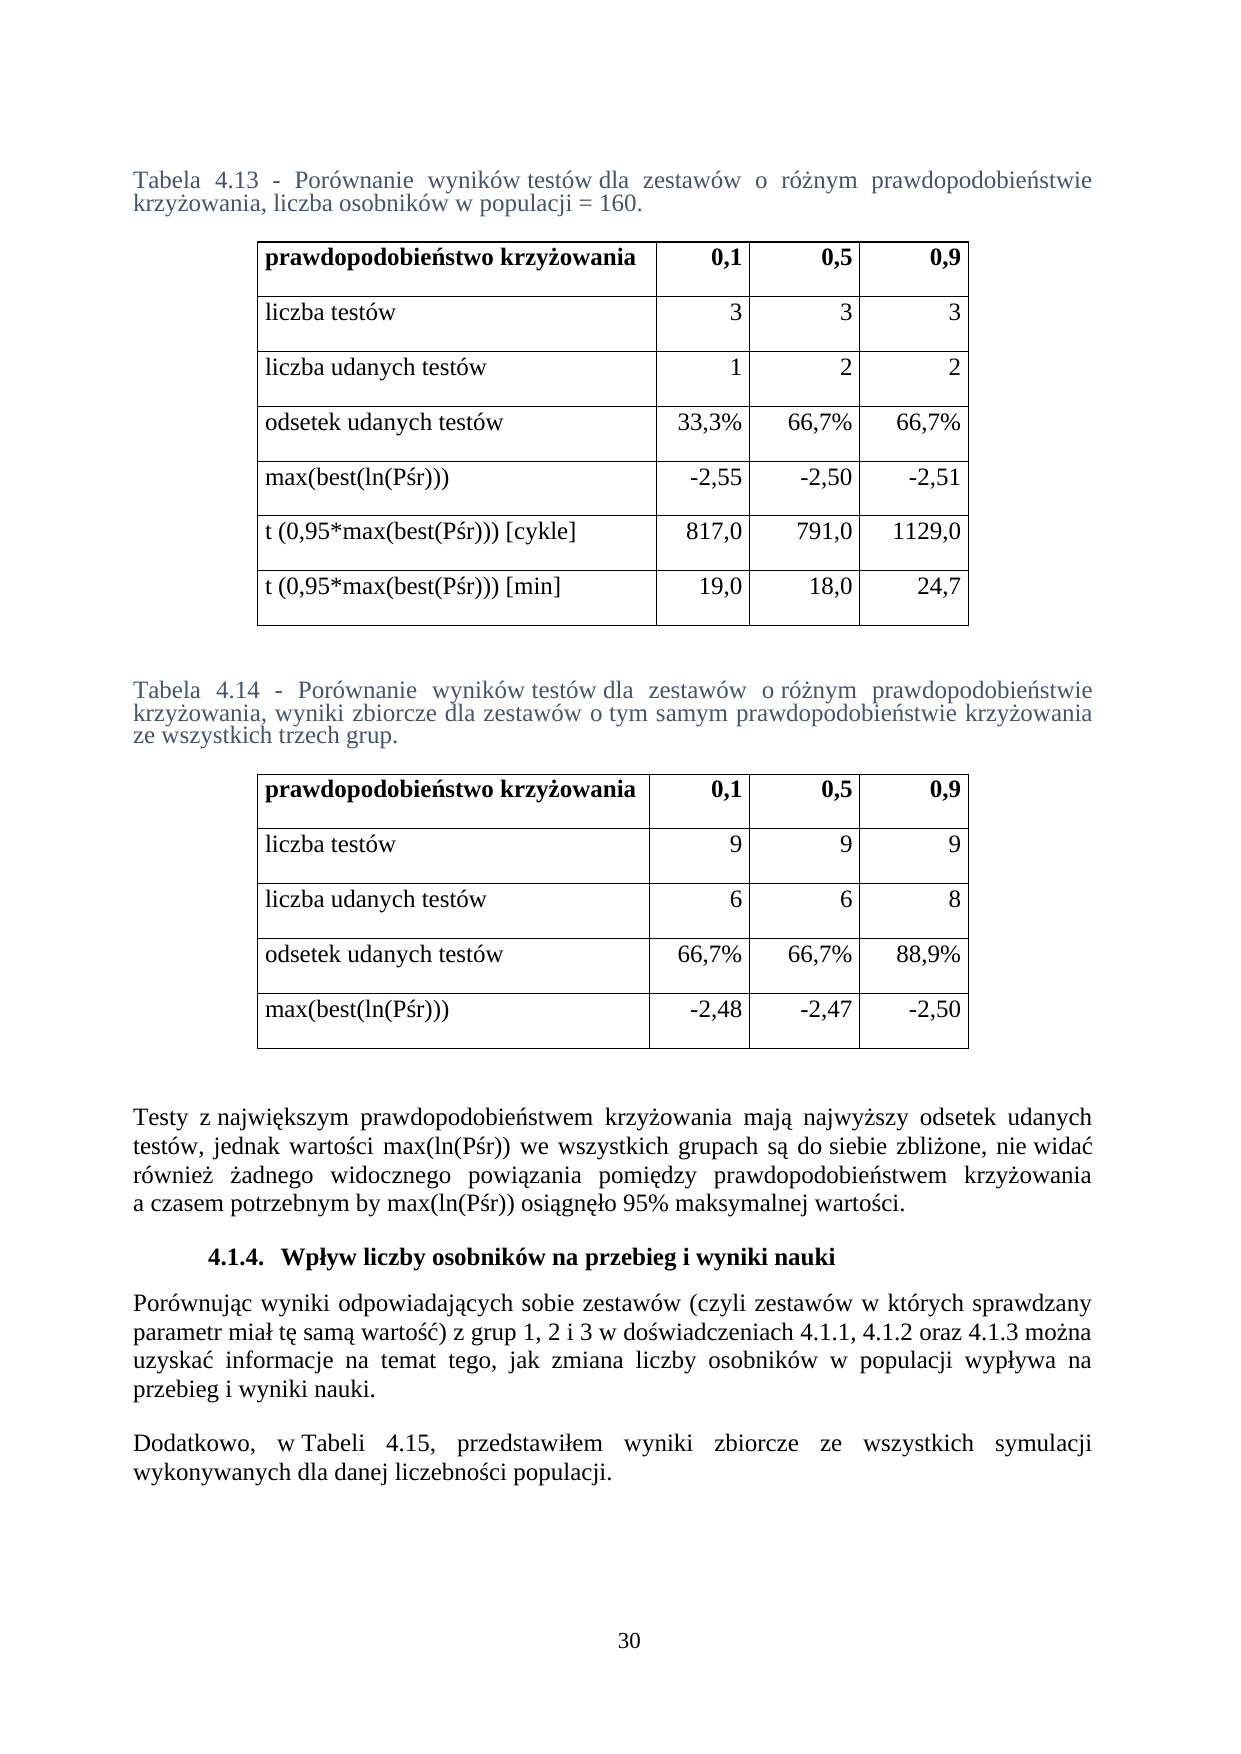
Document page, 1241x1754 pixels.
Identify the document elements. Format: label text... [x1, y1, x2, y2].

table_cell 19,0 [657, 571, 749, 625]
table_cell liczba udanych testów [258, 884, 649, 938]
subtitle Wpływ liczby osobników na przebieg i wyniki nauki [208, 1242, 1093, 1271]
table_cell 9 [750, 829, 859, 883]
table_cell liczba testów [258, 829, 649, 883]
table_cell 3 [860, 297, 968, 351]
table_cell 817,0 [657, 516, 749, 570]
table_header prawdopodobieństwo krzyżowania [258, 243, 656, 296]
table_cell -2,47 [750, 994, 859, 1047]
table_cell 6 [750, 884, 859, 938]
text Dodatkowo, w Tabeli 4.15, przedstawiłem wyniki zbiorcze ze wszystkich symulacji wykonywanych dla danej liczebności populacji. [133, 1428, 1093, 1486]
table_header 0,5 [750, 243, 859, 296]
text Porównując wyniki odpowiadających sobie zestawów (czyli zestawów w których sprawdzany parametr miał tę samą wartość) z grup 1, 2 i 3 w doświadczeniach 4.1.1, 4.1.2 oraz 4.1.3 można uzyskać informacje na temat tego, jak zmiana liczby osobników w populacji wypływa na przebieg i wyniki nauki. [133, 1288, 1093, 1403]
table_cell max(best(ln(Pśr))) [258, 462, 656, 515]
table_cell 66,7% [650, 939, 749, 993]
table_header 0,9 [860, 775, 968, 828]
table_cell liczba udanych testów [258, 352, 656, 406]
table_cell 18,0 [750, 571, 859, 625]
table_cell 66,7% [750, 407, 859, 461]
table_header 0,5 [750, 775, 859, 828]
table_cell 24,7 [860, 571, 968, 625]
table_cell 1 [657, 352, 749, 406]
table_cell odsetek udanych testów [258, 407, 656, 461]
table_cell 6 [650, 884, 749, 938]
table_cell odsetek udanych testów [258, 939, 649, 993]
table_cell -2,51 [860, 462, 968, 515]
table_cell 66,7% [750, 939, 859, 993]
table_cell 791,0 [750, 516, 859, 570]
table_cell 9 [860, 829, 968, 883]
table_cell liczba testów [258, 297, 656, 351]
table_cell 8 [860, 884, 968, 938]
table_header 0,1 [650, 775, 749, 828]
table_cell 2 [860, 352, 968, 406]
table_cell t (0,95*max(best(Pśr))) [cykle] [258, 516, 656, 570]
table_cell 9 [650, 829, 749, 883]
table_header 0,1 [657, 243, 749, 296]
text Tabela 4.13 - Porównanie wyników testów dla zestawów o różnym prawdopodobieństwie krzyżowania, liczba osobników w populacji = 160. [133, 171, 1093, 216]
table_cell max(best(ln(Pśr))) [258, 994, 649, 1047]
table_cell -2,50 [860, 994, 968, 1047]
table_cell 2 [750, 352, 859, 406]
table_cell -2,48 [650, 994, 749, 1047]
table_cell 3 [750, 297, 859, 351]
table_header prawdopodobieństwo krzyżowania [258, 775, 649, 828]
table_cell -2,50 [750, 462, 859, 515]
table_cell 33,3% [657, 407, 749, 461]
text Testy z największym prawdopodobieństwem krzyżowania mają najwyższy odsetek udanych testów, jednak wartości max(ln(Pśr)) we wszystkich grupach są do siebie zbliżone, nie widać również żadnego widocznego powiązania pomiędzy prawdopodobieństwem krzyżowania a czasem potrzebnym by max(ln(Pśr)) osiągnęło 95% maksymalnej wartości. [133, 1102, 1093, 1217]
table_cell 1129,0 [860, 516, 968, 570]
text Tabela 4.14 - Porównanie wyników testów dla zestawów o różnym prawdopodobieństwie krzyżowania, wyniki zbiorcze dla zestawów o tym samym prawdopodobieństwie krzyżowania ze wszystkich trzech grup. [133, 680, 1093, 748]
table_cell 3 [657, 297, 749, 351]
table_header 0,9 [860, 243, 968, 296]
table_cell -2,55 [657, 462, 749, 515]
table_cell t (0,95*max(best(Pśr))) [min] [258, 571, 656, 625]
table_cell 66,7% [860, 407, 968, 461]
table_cell 88,9% [860, 939, 968, 993]
